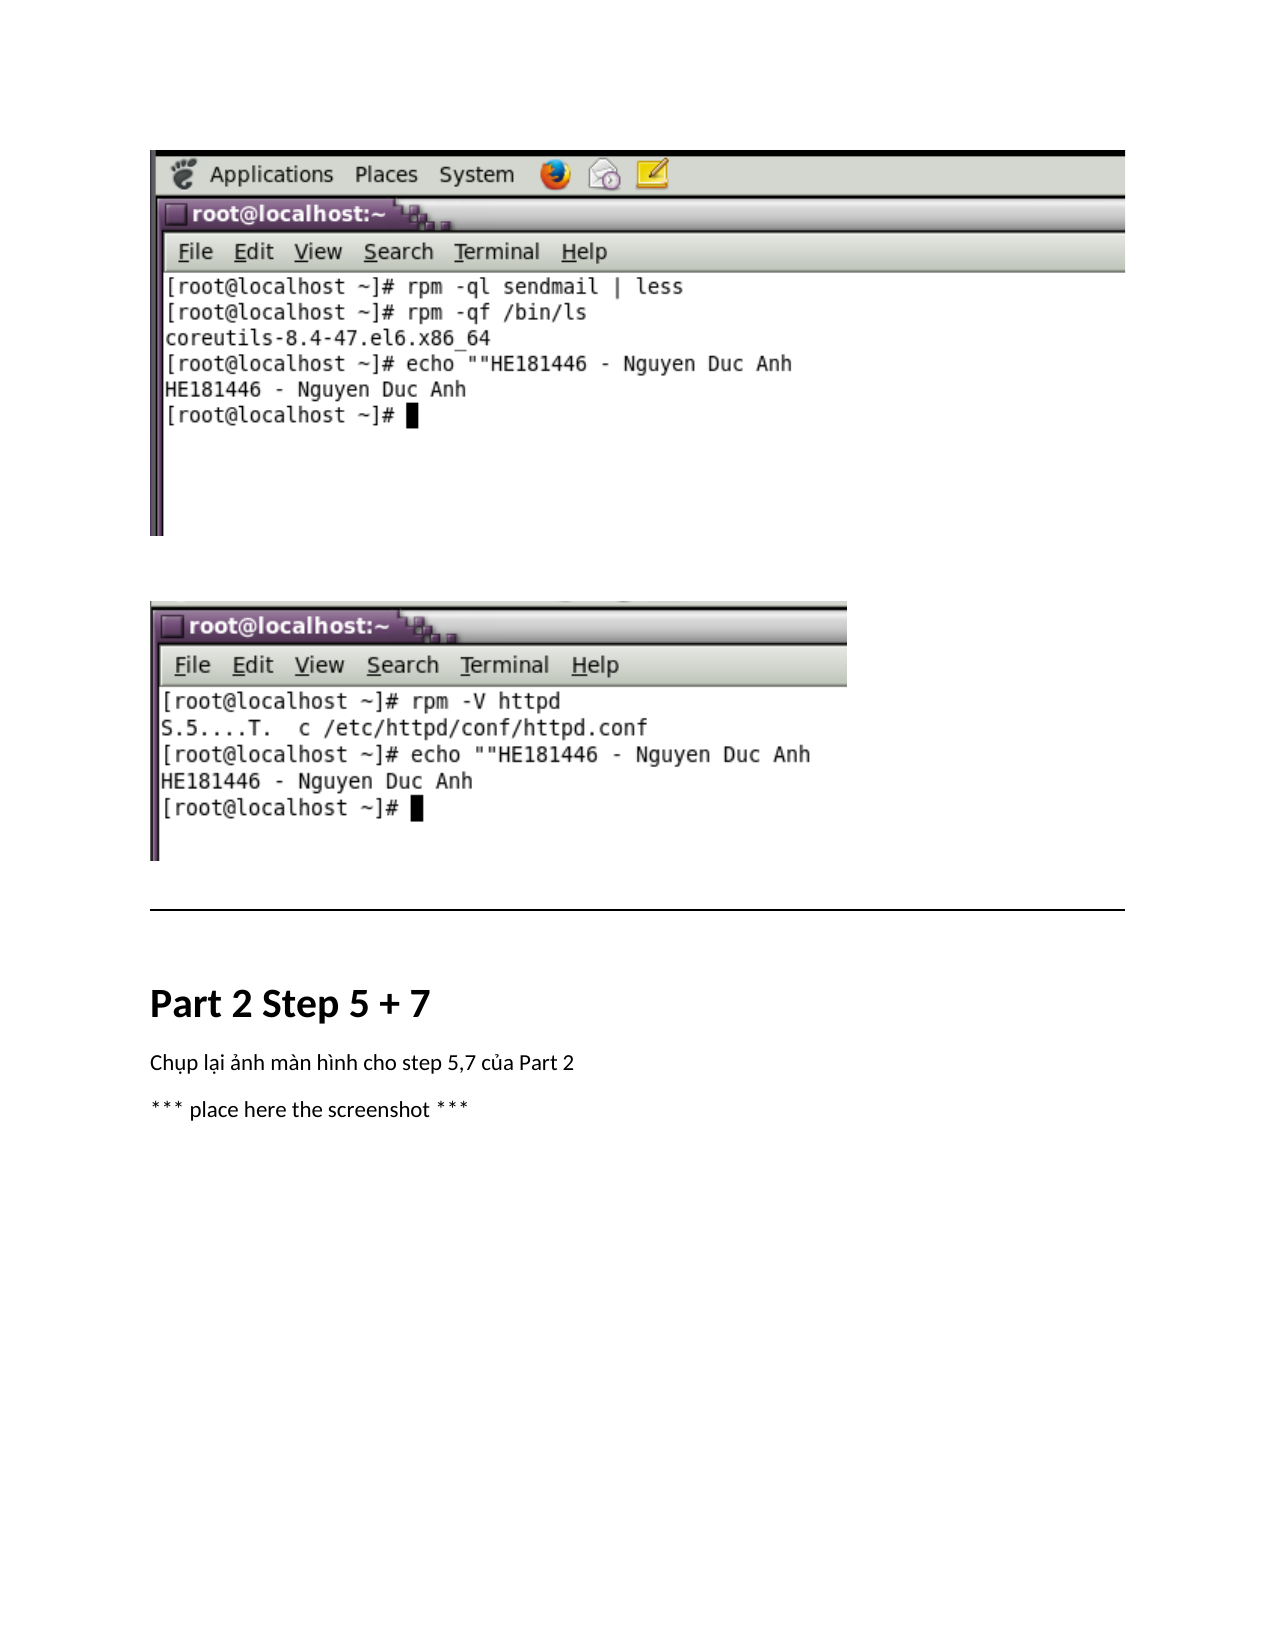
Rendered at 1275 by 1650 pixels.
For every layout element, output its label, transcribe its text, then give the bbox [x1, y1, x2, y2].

picture [150, 150, 1125, 536]
text Chụp lại ảnh màn hình cho step 5,7 của Part 2 [150, 1048, 1125, 1076]
text Part 2 Step 5 + 7 [150, 977, 1125, 1028]
text *** place here the screenshot *** [150, 1095, 1125, 1123]
picture [150, 601, 847, 861]
